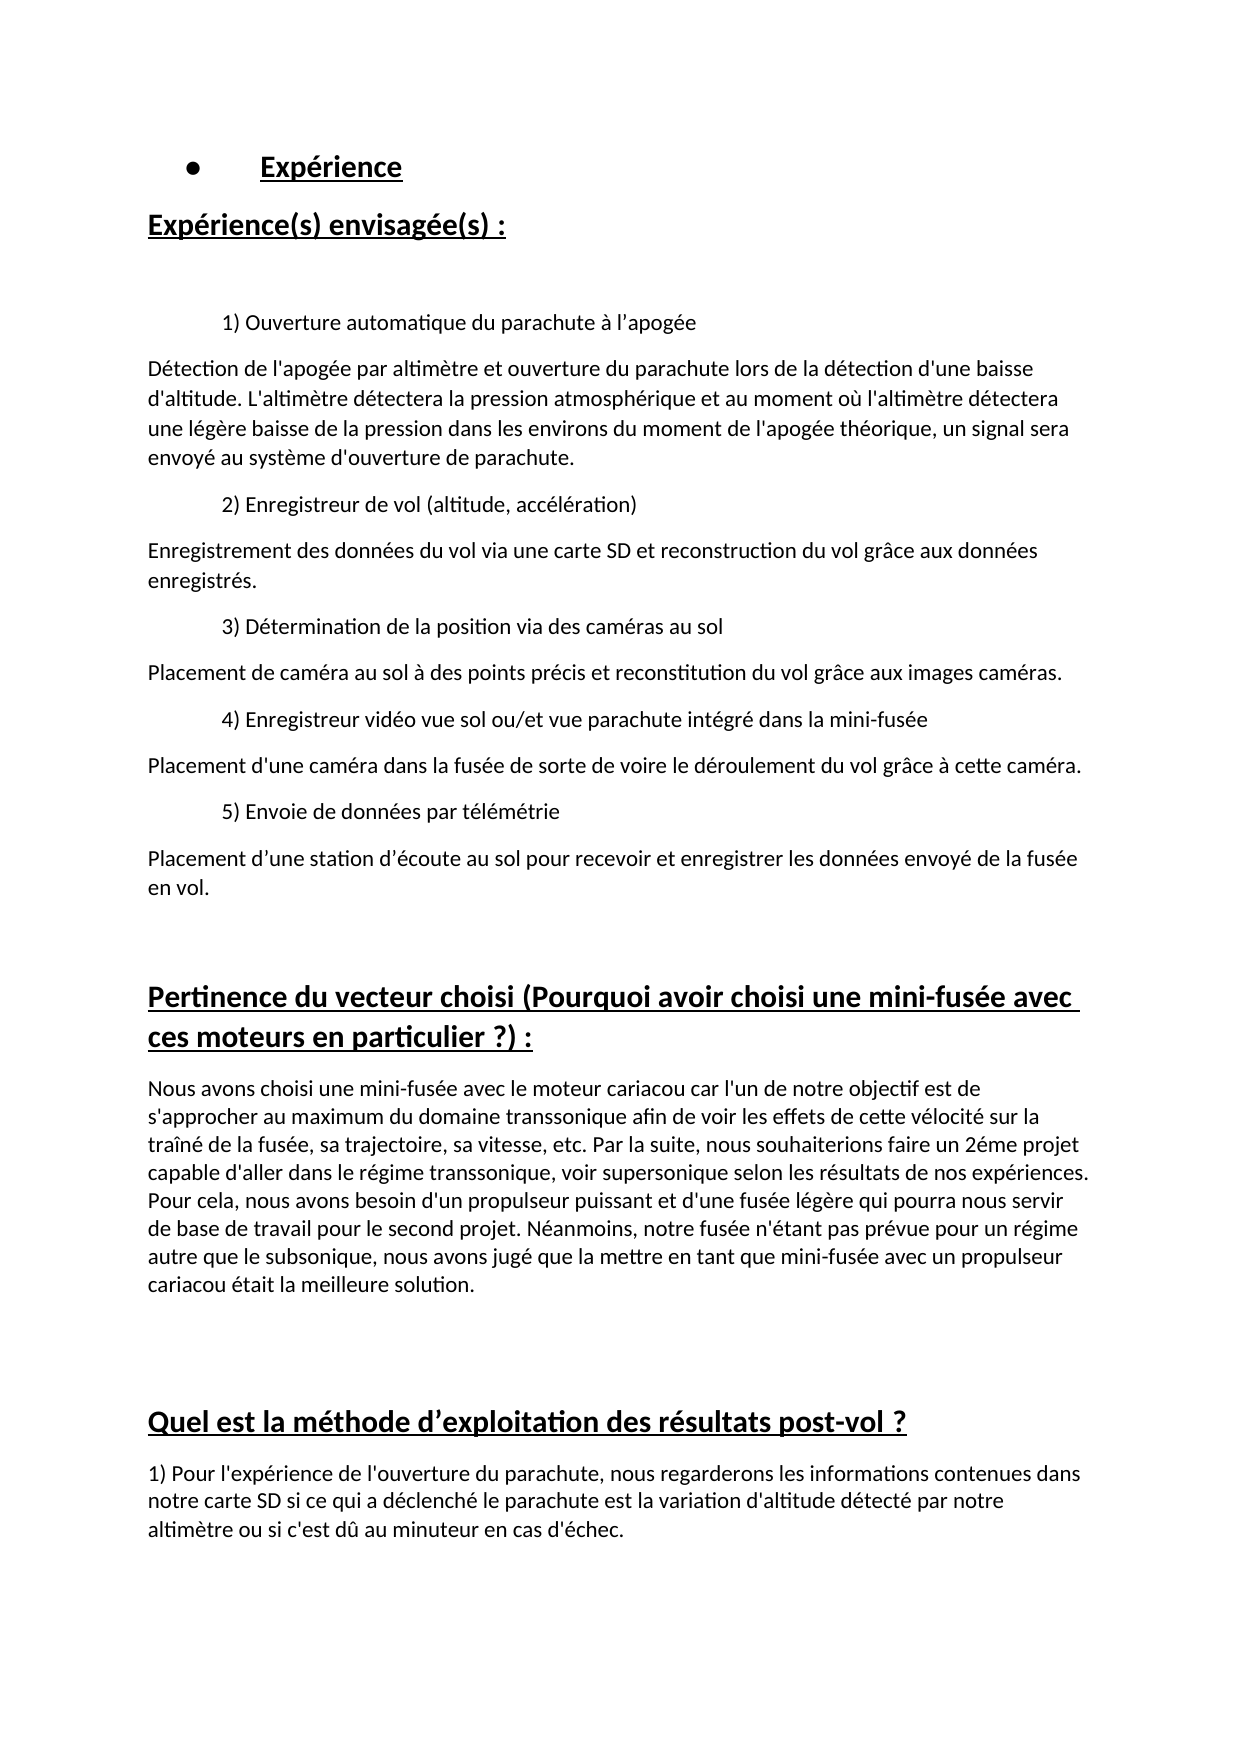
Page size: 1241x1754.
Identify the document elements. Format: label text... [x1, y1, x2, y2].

text 2) Enregistreur de vol (altitude, accélération) [148, 490, 1093, 518]
text 3) Détermination de la position via des caméras au sol [148, 612, 1093, 640]
text Expérience(s) envisagée(s) : [148, 204, 1093, 243]
text Placement d’une station d’écoute au sol pour recevoir et enregistrer les données envoyé de la fusée en vol. [148, 844, 1093, 902]
text Placement d'une caméra dans la fusée de sorte de voire le déroulement du vol grâce à cette caméra. [148, 751, 1093, 779]
list Expérience [185, 148, 1093, 186]
text 4) Enregistreur vidéo vue sol ou/et vue parachute intégré dans la mini-fusée [148, 705, 1093, 733]
text Enregistrement des données du vol via une carte SD et reconstruction du vol grâce aux données enregistrés. [148, 536, 1093, 594]
text Quel est la méthode d’exploitation des résultats post-vol ? [148, 1402, 1093, 1440]
text Placement de caméra au sol à des points précis et reconstitution du vol grâce aux images caméras. [148, 658, 1093, 686]
text 1) Pour l'expérience de l'ouverture du parachute, nous regarderons les informations contenues dans notre carte SD si ce qui a déclenché le parachute est la variation d'altitude détecté par notre altimètre ou si c'est dû au minuteur en cas d'échec. [148, 1459, 1093, 1543]
text 1) Ouverture automatique du parachute à l’apogée [148, 308, 1093, 336]
text Nous avons choisi une mini-fusée avec le moteur cariacou car l'un de notre objectif est de s'approcher au maximum du domaine transsonique afin de voir les effets de cette vélocité sur la traîné de la fusée, sa trajectoire, sa vitesse, etc. Par la suite, nous souhaiterions faire un 2éme projet capable d'aller dans le régime transsonique, voir supersonique selon les résultats de nos expériences. Pour cela, nous avons besoin d'un propulseur puissant et d'une fusée légère qui pourra nous servir de base de travail pour le second projet. Néanmoins, notre fusée n'étant pas prévue pour un régime autre que le subsonique, nous avons jugé que la mettre en tant que mini-fusée avec un propulseur cariacou était la meilleure solution. [148, 1074, 1093, 1298]
text 5) Envoie de données par télémétrie [148, 797, 1093, 826]
text Pertinence du vecteur choisi (Pourquoi avoir choisi une mini-fusée avec ces moteurs en particulier ?) : [148, 977, 1093, 1055]
text Détection de l'apogée par altimètre et ouverture du parachute lors de la détection d'une baisse d'altitude. L'altimètre détectera la pression atmosphérique et au moment où l'altimètre détectera une légère baisse de la pression dans les environs du moment de l'apogée théorique, un signal sera envoyé au système d'ouverture de parachute. [148, 354, 1093, 471]
